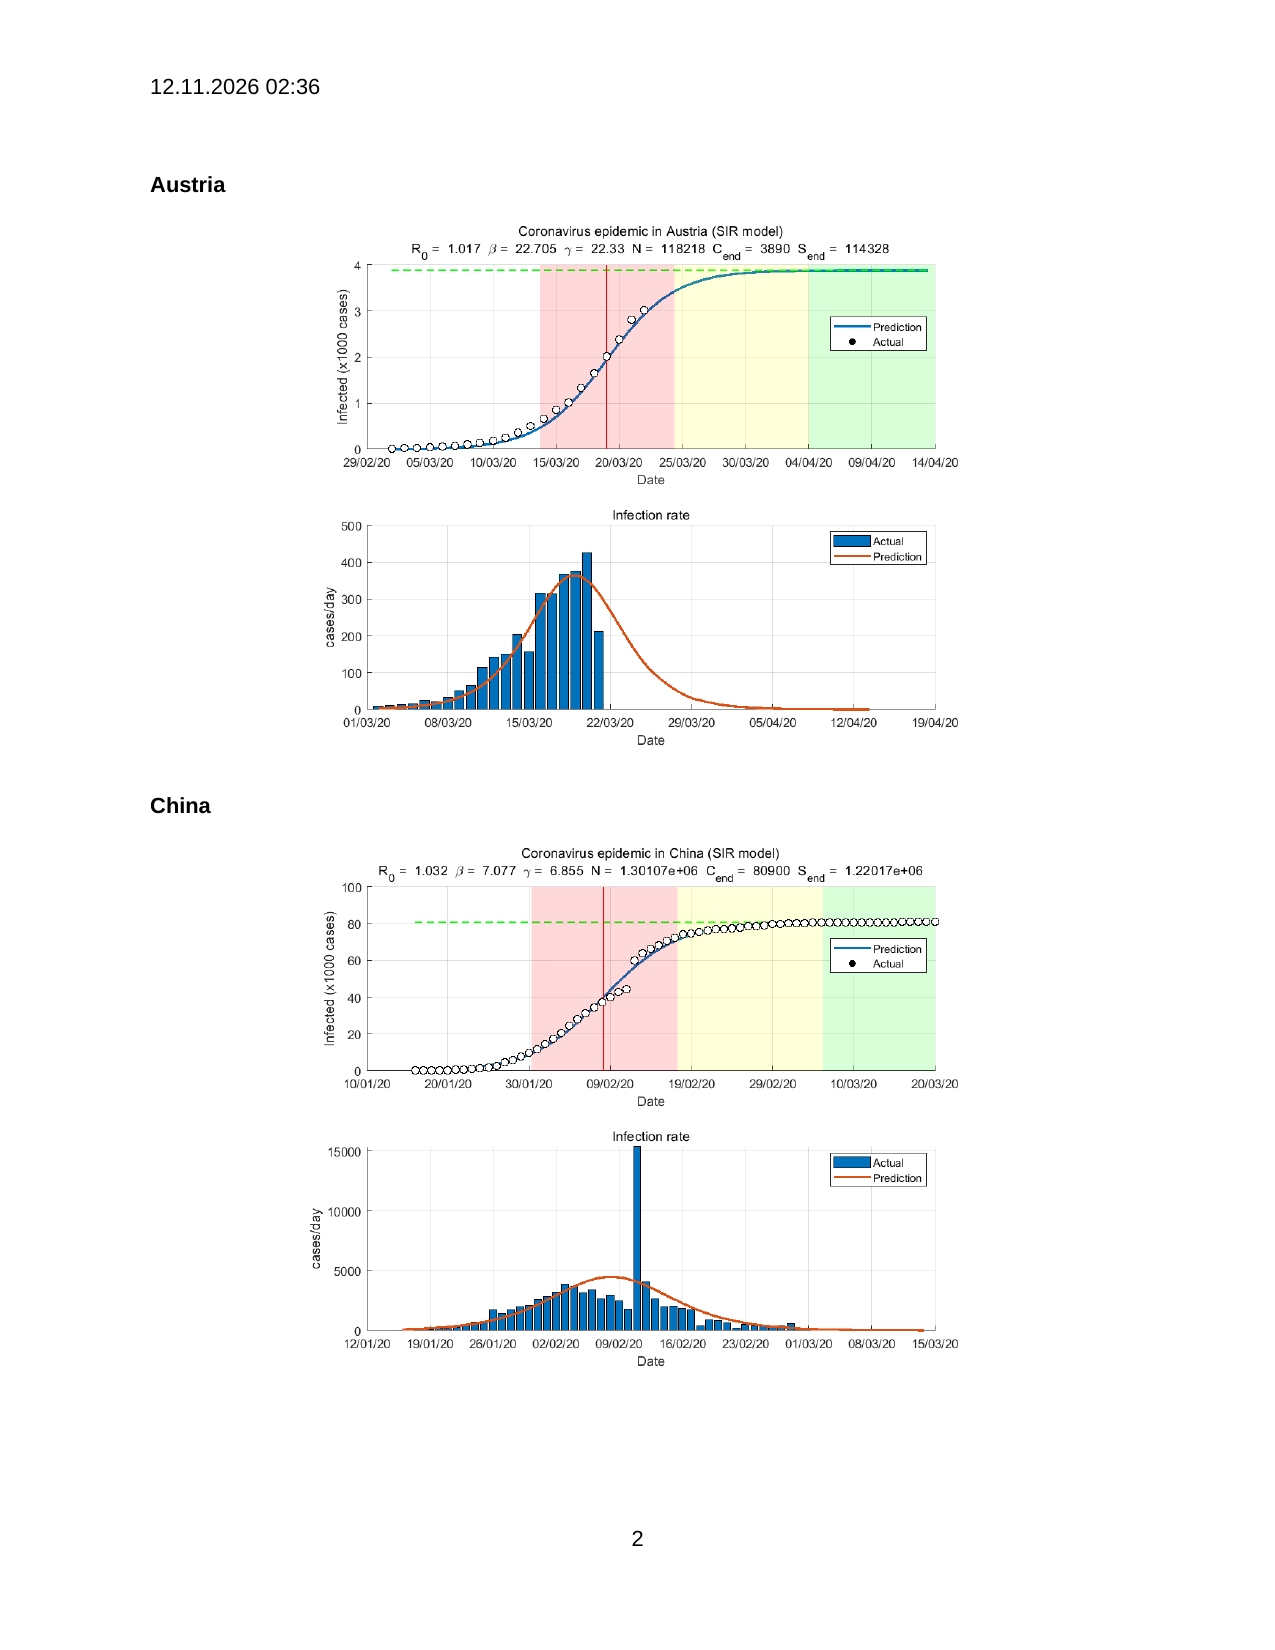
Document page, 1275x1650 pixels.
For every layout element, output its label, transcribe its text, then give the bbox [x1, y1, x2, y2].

text China [150, 793, 1125, 818]
text Austria [150, 172, 1125, 197]
picture [271, 221, 1004, 770]
picture [271, 842, 1004, 1391]
